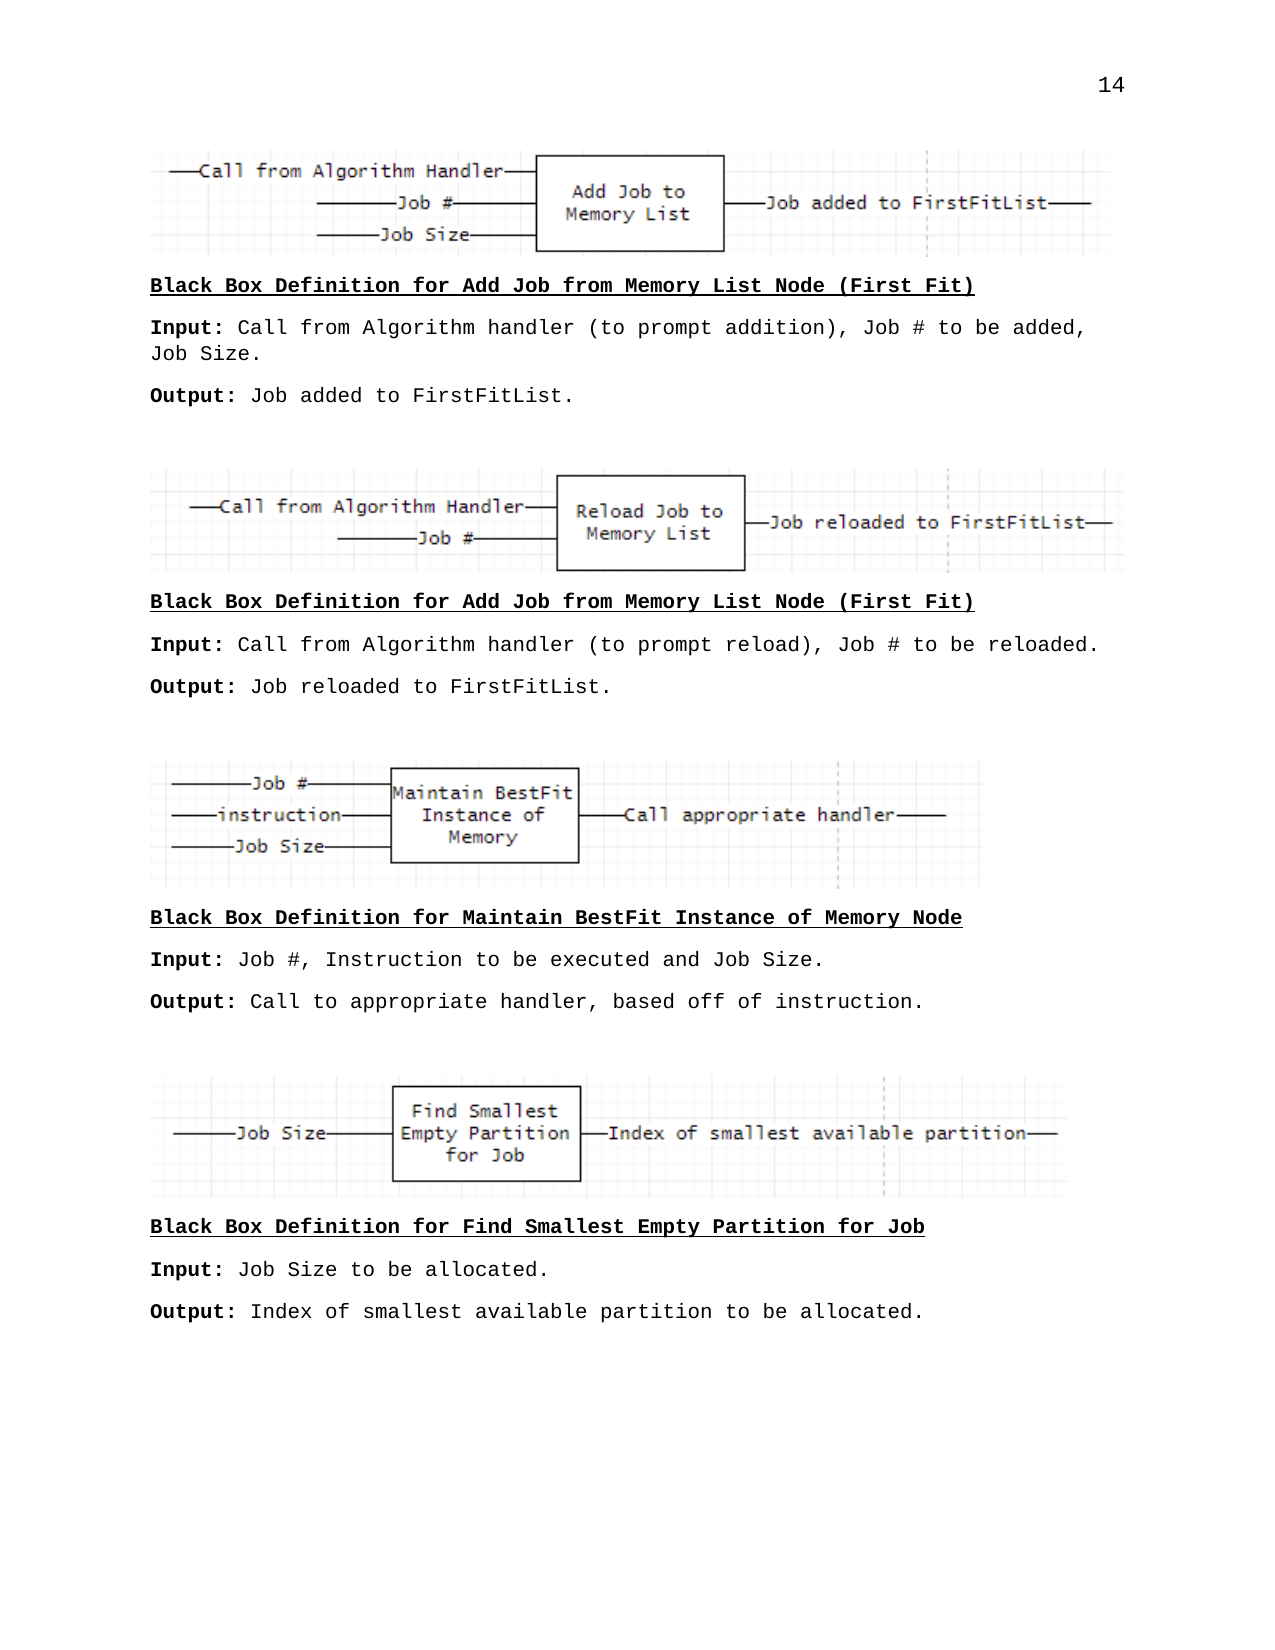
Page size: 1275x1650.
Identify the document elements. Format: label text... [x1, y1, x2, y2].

picture [150, 1075, 1068, 1198]
text Output: Call to appropriate handler, based off of instruction. [150, 991, 1125, 1015]
text Input: Job #, Instruction to be executed and Job Size. [150, 949, 1125, 973]
text Input: Call from Algorithm handler (to prompt addition), Job # to be added, Job Size. [150, 317, 1125, 366]
text Black Box Definition for Add Job from Memory List Node (First Fit) [150, 591, 1125, 615]
picture [150, 150, 1111, 257]
text Output: Job added to FirstFitList. [150, 385, 1125, 409]
picture [150, 469, 1125, 573]
text Black Box Definition for Find Smallest Empty Partition for Job [150, 1217, 1125, 1240]
text Input: Job Size to be allocated. [150, 1259, 1125, 1282]
text Black Box Definition for Add Job from Memory List Node (First Fit) [150, 275, 1125, 299]
text Input: Call from Algorithm handler (to prompt reload), Job # to be reloaded. [150, 633, 1125, 657]
picture [150, 760, 983, 889]
text Output: Job reloaded to FirstFitList. [150, 676, 1125, 699]
text Output: Index of smallest available partition to be allocated. [150, 1301, 1125, 1324]
text Black Box Definition for Maintain BestFit Instance of Memory Node [150, 907, 1125, 931]
